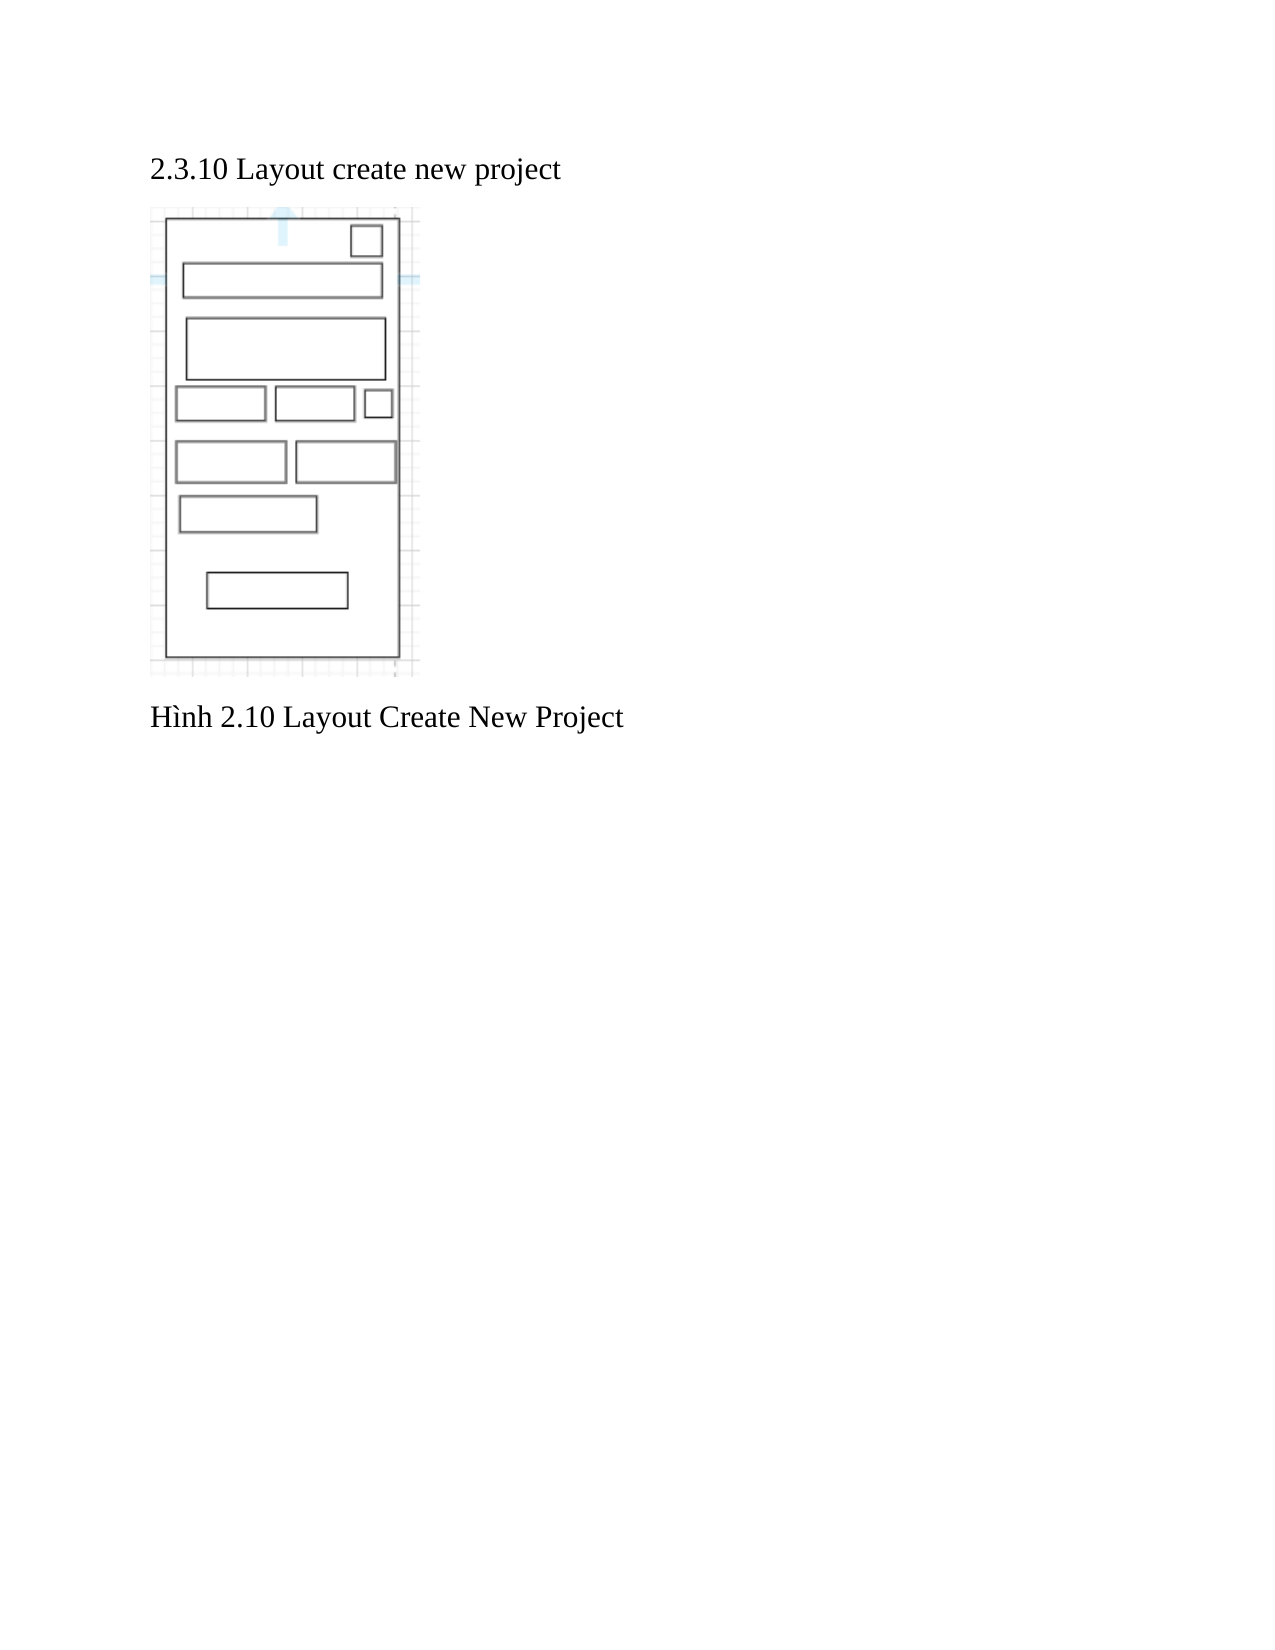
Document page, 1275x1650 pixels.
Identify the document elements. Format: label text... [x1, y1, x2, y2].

picture [150, 207, 421, 677]
text Hình 2.10 Layout Create New Project [150, 698, 1125, 734]
text 2.3.10 Layout create new project [150, 150, 1125, 186]
